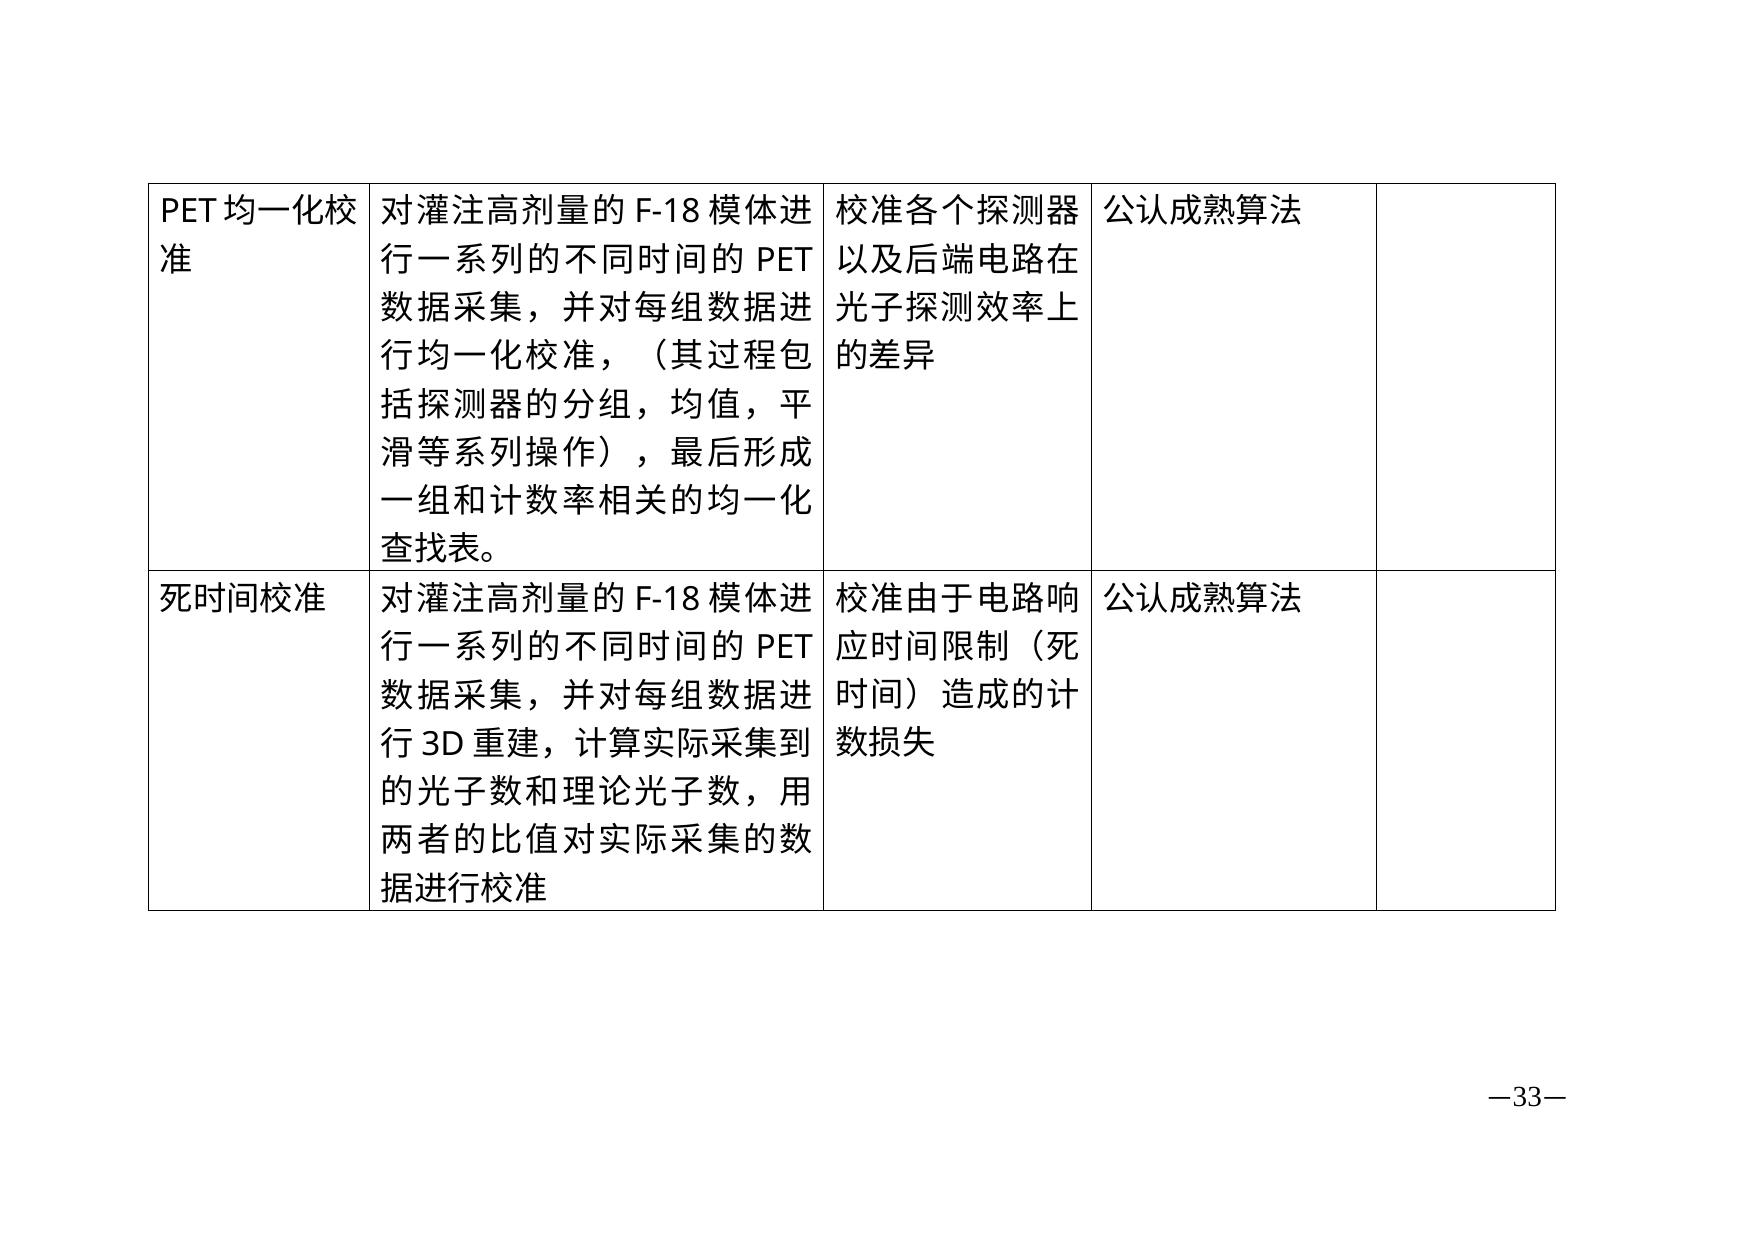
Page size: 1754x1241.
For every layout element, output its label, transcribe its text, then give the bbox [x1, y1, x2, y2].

table_cell 死时间校准 [149, 571, 369, 910]
table_cell 对灌注高剂量的F-18模体进行一系列的不同时间的PET数据采集，并对每组数据进行3D重建，计算实际采集到的光子数和理论光子数，用两者的比值对实际采集的数据进行校准 [370, 571, 823, 910]
table_cell 校准各个探测器以及后端电路在光子探测效率上的差异 [824, 184, 1091, 570]
table_cell 对灌注高剂量的F-18模体进行一系列的不同时间的PET数据采集，并对每组数据进行均一化校准，（其过程包括探测器的分组，均值，平滑等系列操作），最后形成一组和计数率相关的均一化查找表。 [370, 184, 823, 570]
table_cell 校准由于电路响应时间限制（死时间）造成的计数损失 [824, 571, 1091, 910]
table_cell [1377, 571, 1555, 910]
table_cell 公认成熟算法 [1092, 184, 1376, 570]
table_cell [1377, 184, 1555, 570]
table_cell PET均一化校准 [149, 184, 369, 570]
table_cell 公认成熟算法 [1092, 571, 1376, 910]
